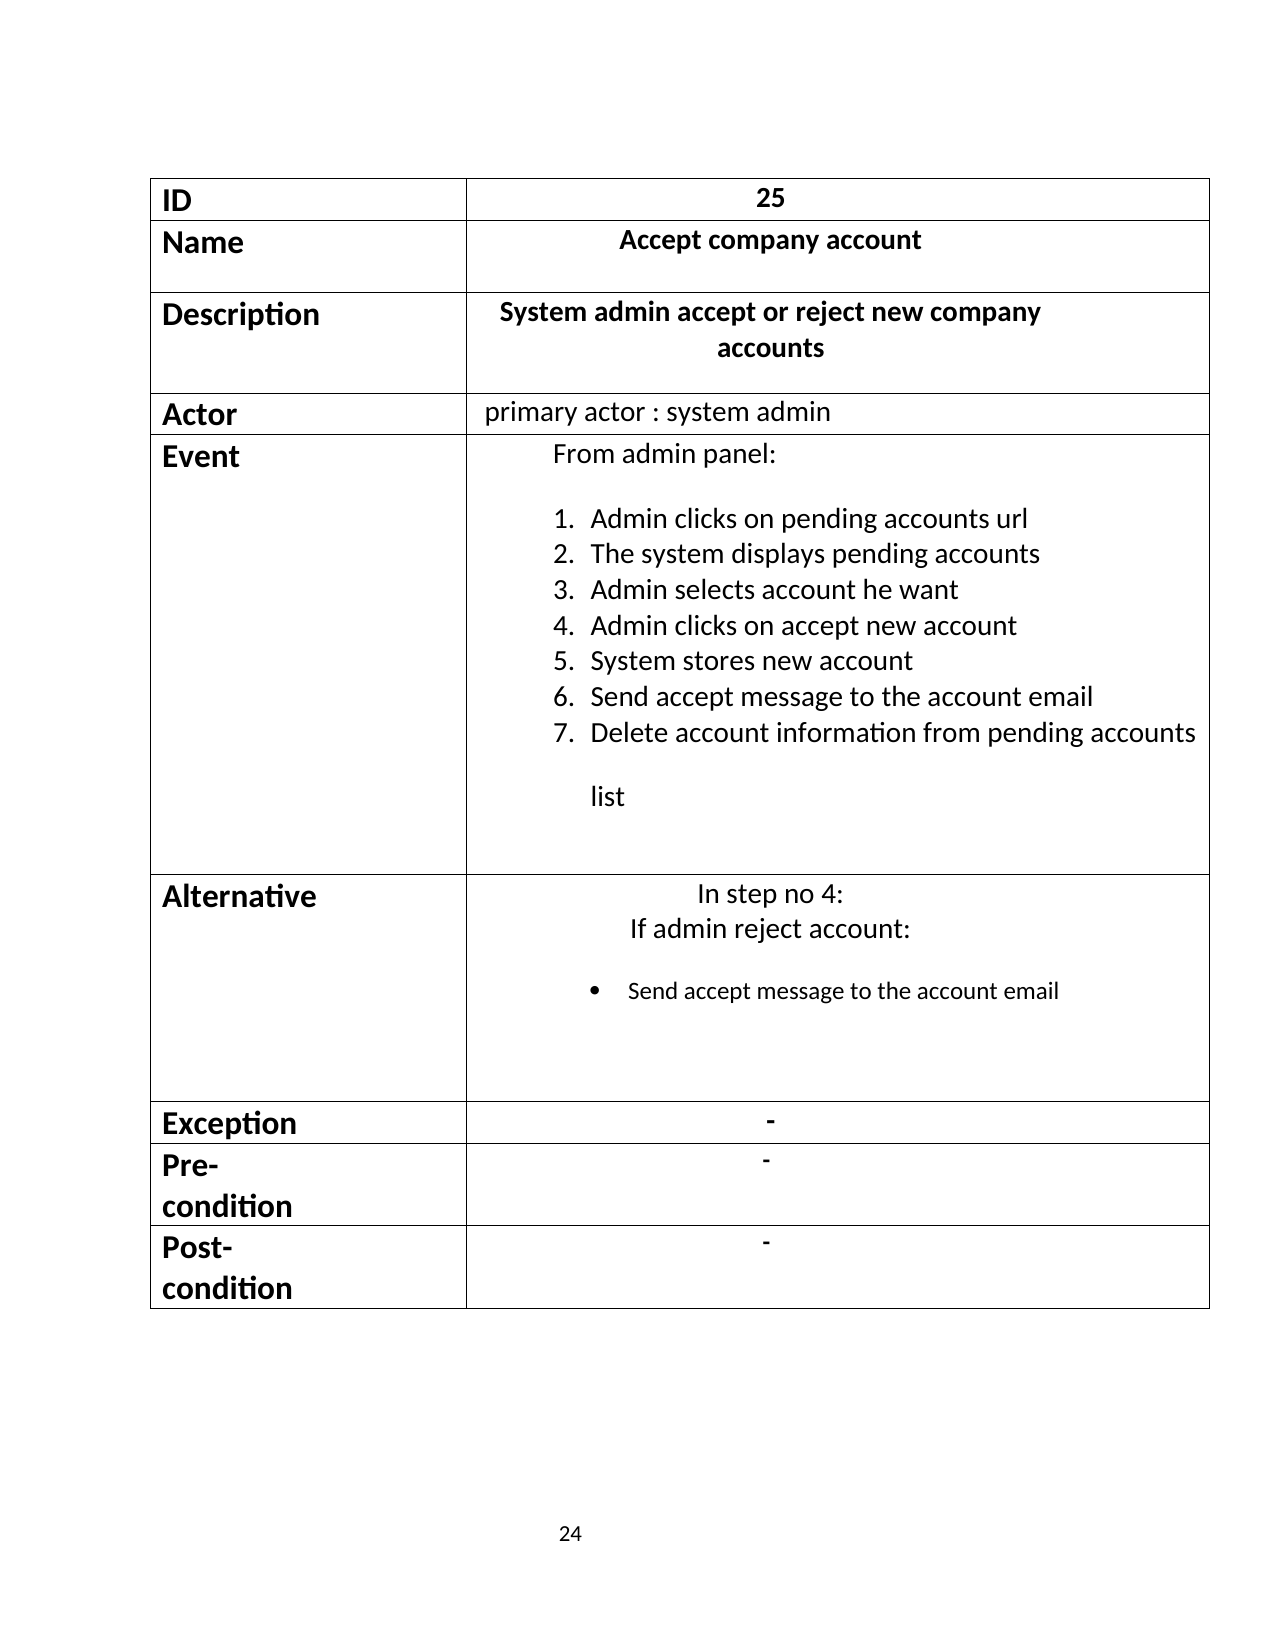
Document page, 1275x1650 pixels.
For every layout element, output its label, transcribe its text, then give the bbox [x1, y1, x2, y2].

table_cell Post-condition [151, 1226, 466, 1308]
table_cell - [467, 1144, 1209, 1225]
table_header ID [151, 179, 466, 220]
table_cell Alternative [151, 875, 466, 1101]
table_cell From admin panel: Admin clicks on pending accounts url The system displays pending accounts Admin selects account he want Admin clicks on accept new account System stores new account Send accept message to the account email Delete account information from pending accounts list [467, 435, 1209, 874]
table_cell Name [151, 221, 466, 292]
table_cell - [467, 1226, 1209, 1308]
table_cell - [467, 1102, 1209, 1143]
table_cell Event [151, 435, 466, 874]
table_cell Actor [151, 394, 466, 434]
table_cell Description [151, 293, 466, 392]
table_cell In step no 4: If admin reject account: Send accept message to the account email [467, 875, 1209, 1101]
table_cell Accept company account [467, 221, 1209, 292]
table_cell primary actor : system admin [467, 394, 1209, 434]
table_header 25 [467, 179, 1209, 220]
table_cell System admin accept or reject new company accounts [467, 293, 1209, 392]
table_cell Pre-condition [151, 1144, 466, 1225]
table_cell Exception [151, 1102, 466, 1143]
